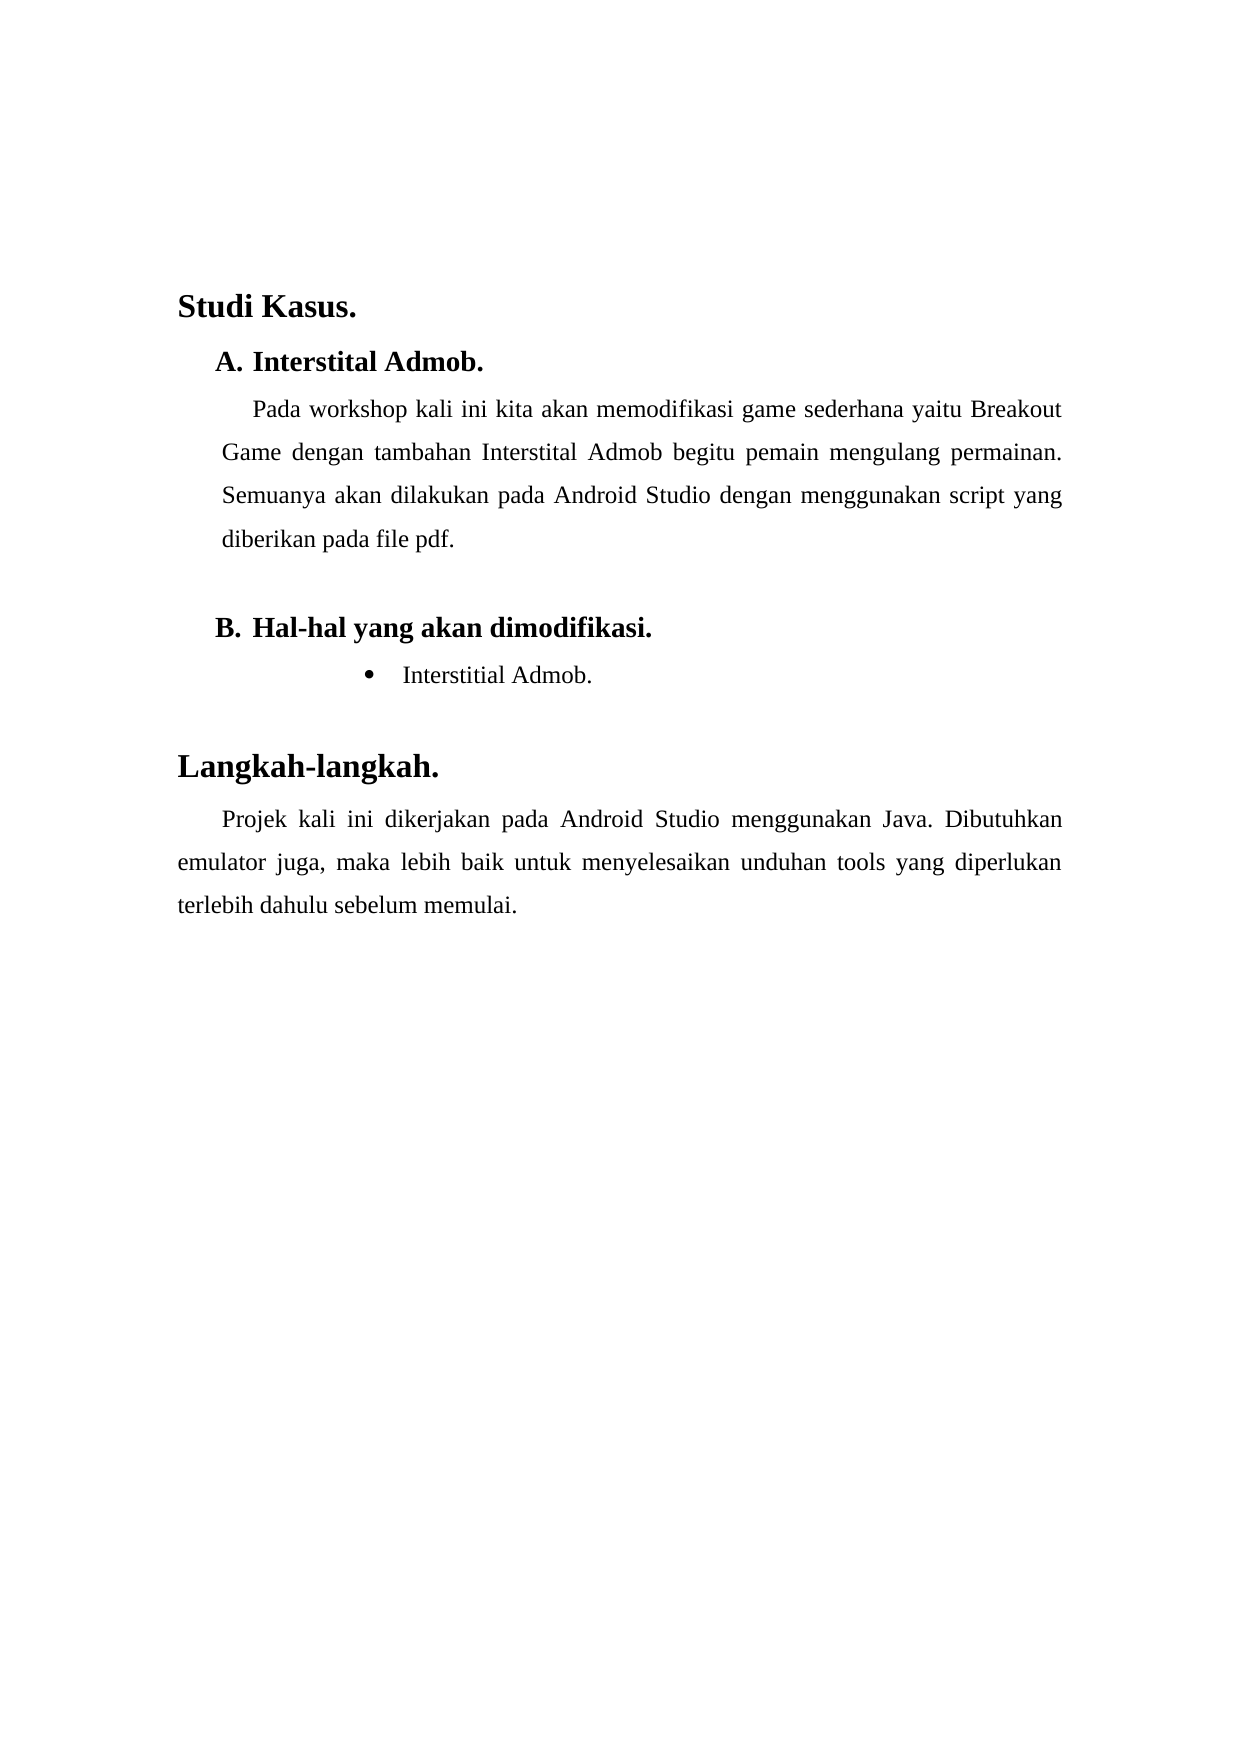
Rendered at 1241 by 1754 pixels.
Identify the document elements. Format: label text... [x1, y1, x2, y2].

list Hal-hal yang akan dimodifikasi. [215, 610, 1063, 643]
list Pada workshop kali ini kita akan memodifikasi game sederhana yaitu Breakout Game dengan tambahan Interstital Admob begitu pemain mengulang permainan. Semuanya akan dilakukan pada Android Studio dengan menggunakan script yang diberikan pada file pdf. [222, 394, 1063, 552]
list Interstital Admob. [215, 344, 1063, 378]
text Projek kali ini dikerjakan pada Android Studio menggunakan Java. Dibutuhkan emulator juga, maka lebih baik untuk menyelesaikan unduhan tools yang diperlukan terlebih dahulu sebelum memulai. [177, 804, 1063, 919]
list Interstitial Admob. [365, 660, 1063, 689]
text Studi Kasus. [177, 287, 1063, 325]
text Langkah-langkah. [177, 747, 1063, 785]
